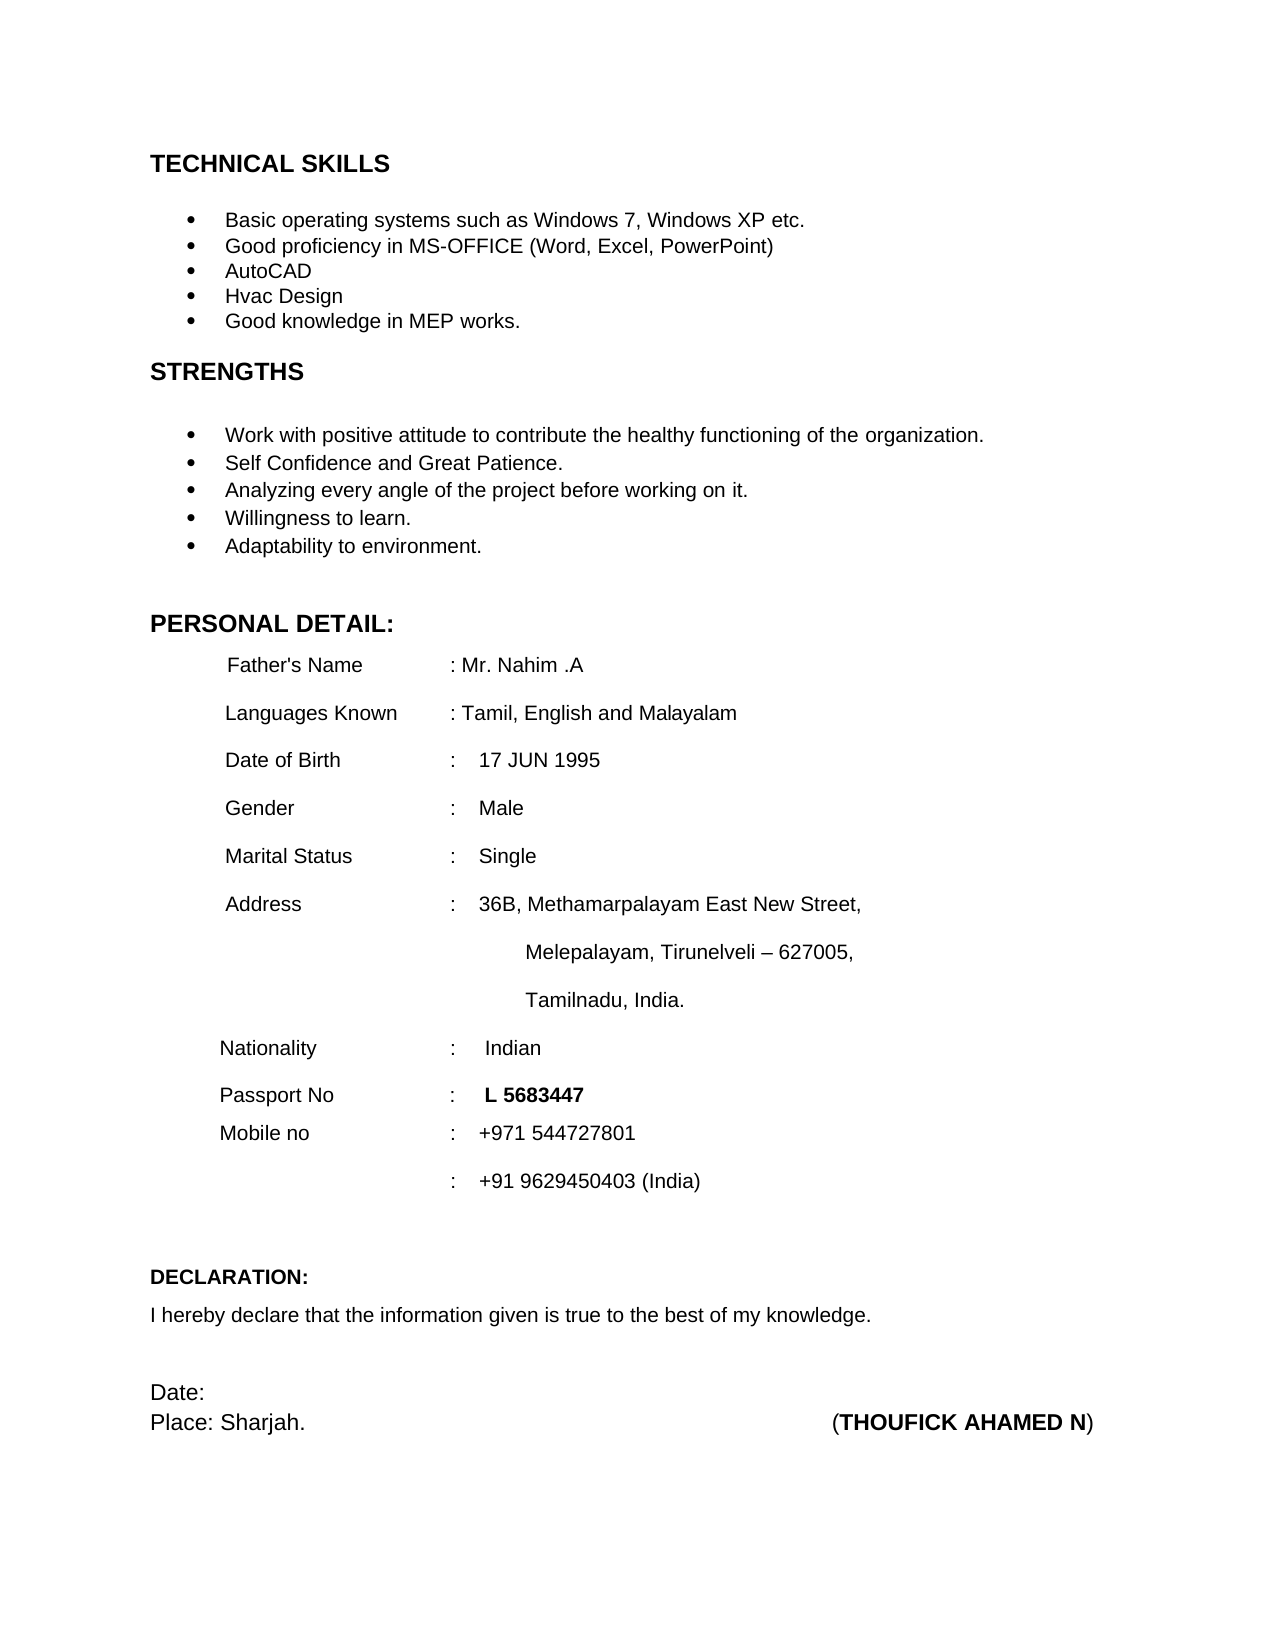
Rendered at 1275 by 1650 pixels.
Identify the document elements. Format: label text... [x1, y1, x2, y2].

list AutoCAD [187, 258, 1250, 283]
list Self Confidence and Great Patience. [187, 451, 1250, 475]
text Address : 36B, Methamarpalayam East New Street, Melepalayam, Tirunelveli – 627005, Tamilnadu, India. [225, 892, 862, 1011]
subtitle TECHNICAL SKILLS [150, 149, 1250, 178]
subtitle PERSONAL DETAIL: [150, 609, 1250, 638]
text Father's Name : Mr. Nahim .A [227, 653, 1250, 677]
text I hereby declare that the information given is true to the best of my knowledge. [150, 1303, 1250, 1327]
subtitle DECLARATION: [150, 1265, 1250, 1289]
list Analyzing every angle of the project before working on it. [187, 478, 1250, 502]
list Adaptability to environment. [187, 533, 1250, 557]
text Place: Sharjah. (THOUFICK AHAMED N) [150, 1409, 1250, 1435]
subtitle STRENGTHS [150, 357, 1250, 386]
text Languages Known : Tamil, English and Malayalam Date of Birth : 17 JUN 1995 [225, 701, 751, 772]
list Hvac Design [187, 283, 1250, 309]
list Basic operating systems such as Windows 7, Windows XP etc. [187, 207, 1250, 233]
text : +91 9629450403 (India) [450, 1169, 1250, 1193]
text Date: [150, 1379, 1250, 1405]
text Gender : Male [225, 796, 1250, 820]
text Mobile no : +971 544727801 [219, 1121, 1250, 1145]
text Passport No : L 5683447 [219, 1083, 1250, 1107]
list Work with positive attitude to contribute the healthy functioning of the organization. [187, 423, 1250, 447]
text Nationality : Indian [219, 1035, 1250, 1059]
list Willingness to learn. [187, 506, 1250, 530]
text Marital Status : Single [225, 843, 1250, 867]
list Good knowledge in MEP works. [187, 309, 1250, 333]
list Good proficiency in MS-OFFICE (Word, Excel, PowerPoint) [187, 233, 1250, 258]
